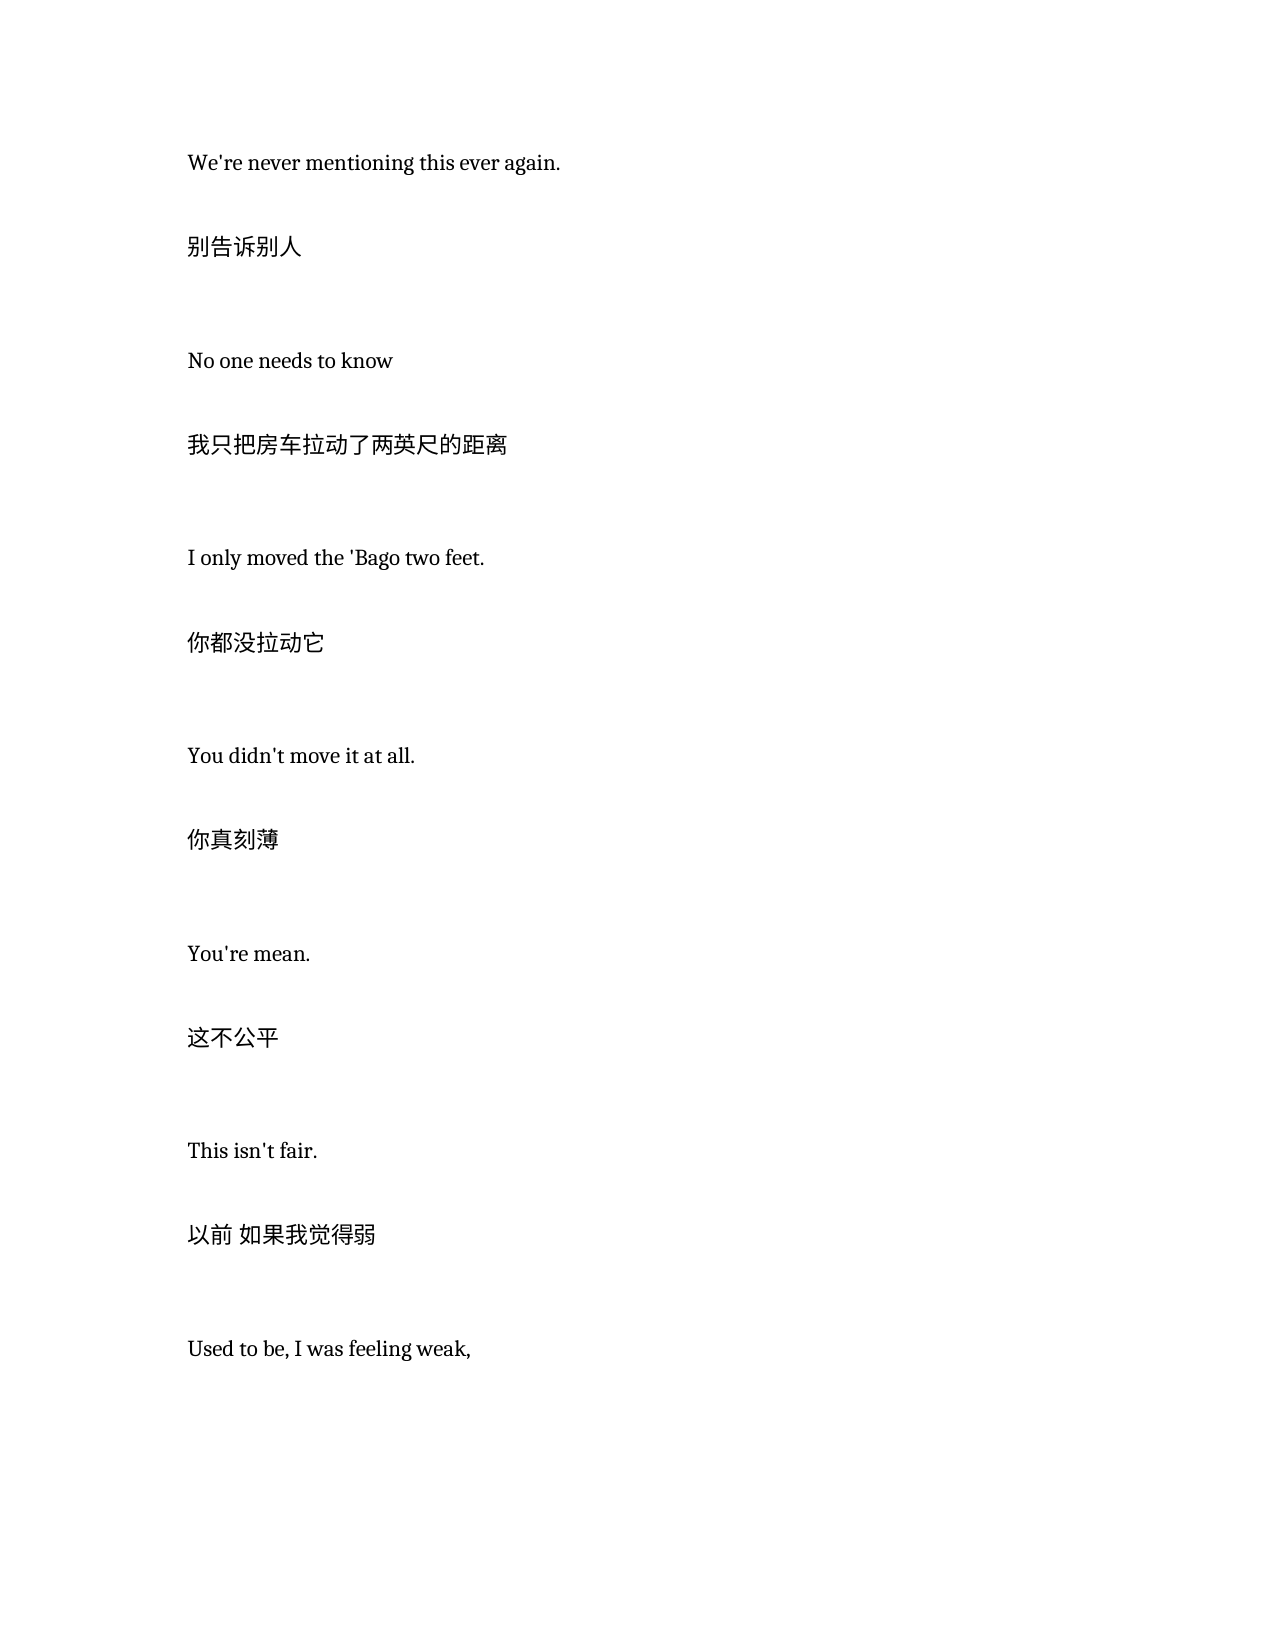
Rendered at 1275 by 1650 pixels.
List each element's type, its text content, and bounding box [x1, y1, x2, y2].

text This isn't fair. [187, 1138, 1087, 1194]
text 别告诉别人 [187, 231, 1087, 323]
text 这不公平 [187, 1022, 1087, 1113]
text You didn't move it at all. [187, 743, 1087, 799]
text 我只把房车拉动了两英尺的距离 [187, 429, 1087, 521]
text You're mean. [187, 940, 1087, 997]
text I only moved the 'Bago two feet. [187, 545, 1087, 602]
text We're never mentioning this ever again. [187, 150, 1087, 207]
text No one needs to know [187, 348, 1087, 404]
text 你真刻薄 [187, 824, 1087, 916]
text 以前 如果我觉得弱 [187, 1219, 1087, 1311]
text 你都没拉动它 [187, 626, 1087, 718]
text Used to be, I was feeling weak, [187, 1336, 1087, 1392]
